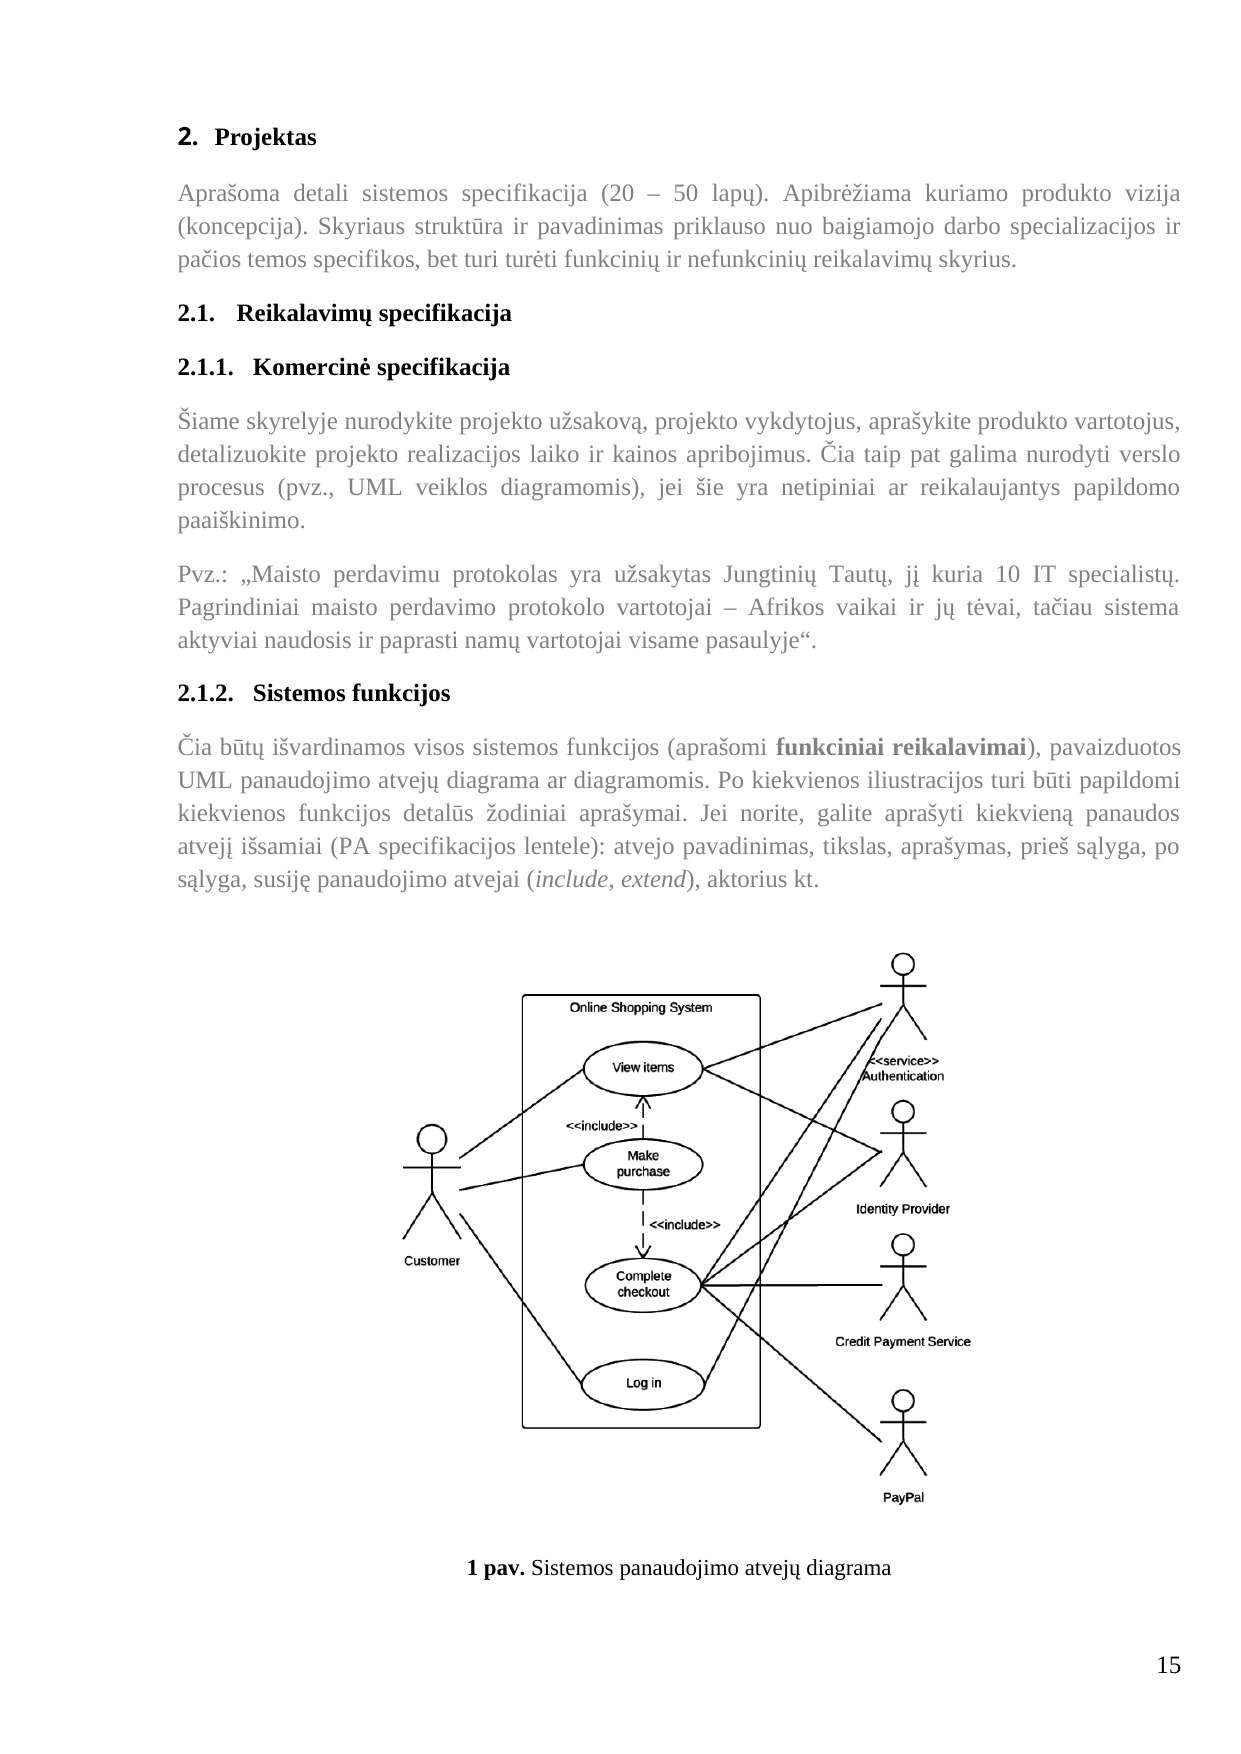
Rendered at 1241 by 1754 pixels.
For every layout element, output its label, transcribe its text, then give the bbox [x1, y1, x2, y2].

text Šiame skyrelyje nurodykite projekto užsakovą, projekto vykdytojus, aprašykite produkto vartotojus, detalizuokite projekto realizacijos laiko ir kainos apribojimus. Čia taip pat galima nurodyti verslo procesus (pvz., UML veiklos diagramomis), jei šie yra netipiniai ar reikalaujantys papildomo paaiškinimo. [177, 406, 1181, 533]
subtitle Projektas [177, 118, 1181, 152]
text Pvz.: „Maisto perdavimu protokolas yra užsakytas Jungtinių Tautų, jį kuria 10 IT specialistų. Pagrindiniai maisto perdavimo protokolo vartotojai – Afrikos vaikai ir jų tėvai, tačiau sistema aktyviai naudosis ir paprasti namų vartotojai visame pasaulyje“. [177, 559, 1181, 653]
subtitle Reikalavimų specifikacija [177, 298, 1181, 327]
subtitle Komercinė specifikacija [177, 352, 1181, 381]
picture [348, 939, 1011, 1525]
text Čia būtų išvardinamos visos sistemos funkcijos (aprašomi funkciniai reikalavimai), pavaizduotos UML panaudojimo atvejų diagrama ar diagramomis. Po kiekvienos iliustracijos turi būti papildomi kiekvienos funkcijos detalūs žodiniai aprašymai. Jei norite, galite aprašyti kiekvieną panaudos atvejį išsamiai (PA specifikacijos lentele): atvejo pavadinimas, tikslas, aprašymas, prieš sąlyga, po sąlyga, susiję panaudojimo atvejai (include, extend), aktorius kt. [177, 732, 1181, 893]
text Aprašoma detali sistemos specifikacija (20 – 50 lapų). Apibrėžiama kuriamo produkto vizija (koncepcija). Skyriaus struktūra ir pavadinimas priklauso nuo baigiamojo darbo specializacijos ir pačios temos specifikos, bet turi turėti funkcinių ir nefunkcinių reikalavimų skyrius. [177, 178, 1181, 273]
subtitle Sistemos funkcijos [177, 678, 1181, 707]
